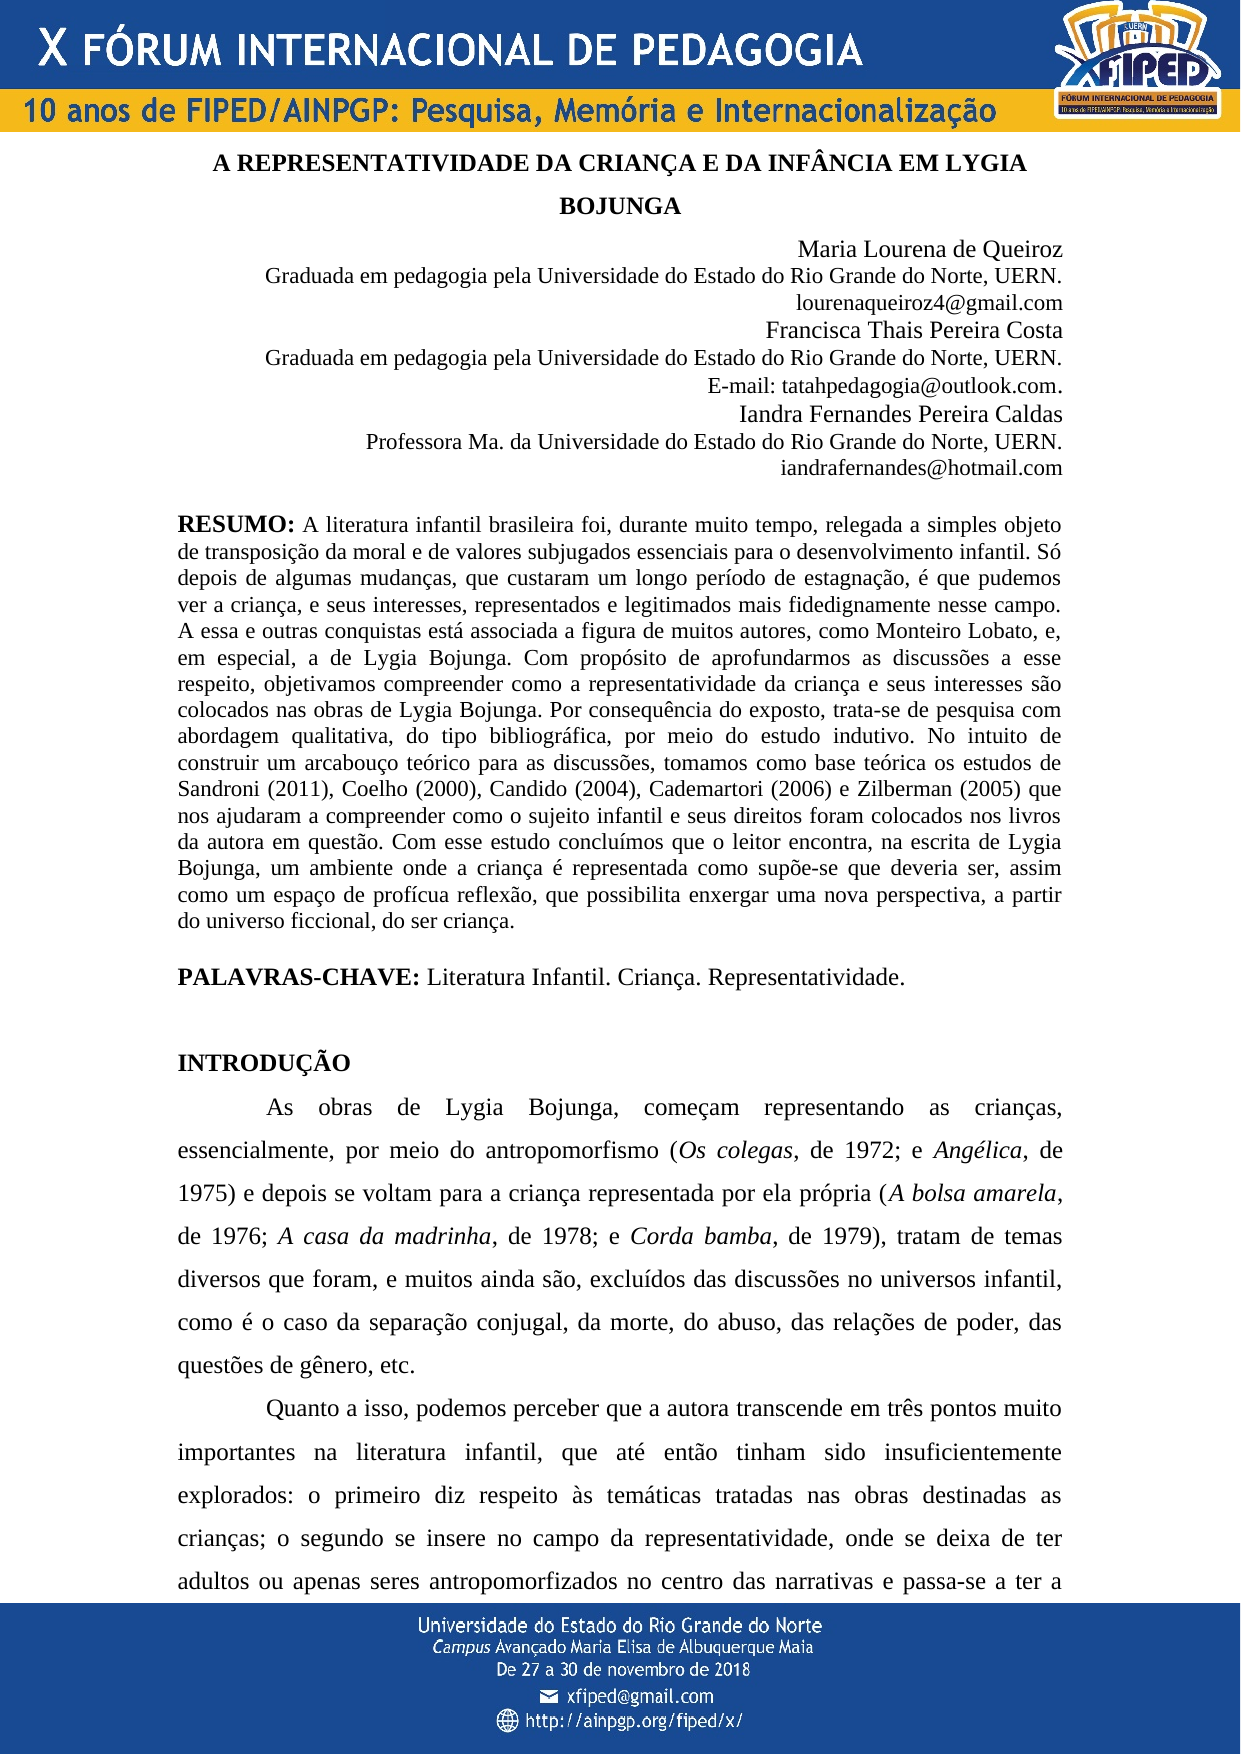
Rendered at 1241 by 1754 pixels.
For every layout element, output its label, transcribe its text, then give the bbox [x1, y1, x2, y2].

text RESUMO: A literatura infantil brasileira foi, durante muito tempo, relegada a simples objeto de transposição da moral e de valores subjugados essenciais para o desenvolvimento infantil. Só depois de algumas mudanças, que custaram um longo período de estagnação, é que pudemos ver a criança, e seus interesses, representados e legitimados mais fidedignamente nesse campo. A essa e outras conquistas está associada a figura de muitos autores, como Monteiro Lobato, e, em especial, a de Lygia Bojunga. Com propósito de aprofundarmos as discussões a esse respeito, objetivamos compreender como a representatividade da criança e seus interesses são colocados nas obras de Lygia Bojunga. Por consequência do exposto, trata-se de pesquisa com abordagem qualitativa, do tipo bibliográfica, por meio do estudo indutivo. No intuito de construir um arcabouço teórico para as discussões, tomamos como base teórica os estudos de Sandroni (2011), Coelho (2000), Candido (2004), Cademartori (2006) e Zilberman (2005) que nos ajudaram a compreender como o sujeito infantil e seus direitos foram colocados nos livros da autora em questão. Com esse estudo concluímos que o leitor encontra, na escrita de Lygia Bojunga, um ambiente onde a criança é representada como supõe-se que deveria ser, assim como um espaço de profícua reflexão, que possibilita enxergar uma nova perspectiva, a partir do universo ficcional, do ser criança. [177, 509, 1063, 933]
text INTRODUÇÃO [177, 1048, 1063, 1077]
text lourenaqueiroz4@gmail.com [177, 289, 1063, 315]
text iandrafernandes@hotmail.com [177, 454, 1063, 481]
picture [0, 0, 1241, 132]
text Maria Lourena de Queiroz [177, 234, 1063, 263]
text PALAVRAS-CHAVE: Literatura Infantil. Criança. Representatividade. [177, 962, 1063, 991]
text Graduada em pedagogia pela Universidade do Estado do Rio Grande do Norte, UERN. [177, 263, 1063, 289]
text E-mail: tatahpedagogia@outlook.com. [177, 370, 1063, 399]
text Professora Ma. da Universidade do Estado do Rio Grande do Norte, UERN. [177, 428, 1063, 454]
text Francisca Thais Pereira Costa [177, 315, 1063, 344]
text As obras de Lygia Bojunga, começam representando as crianças, essencialmente, por meio do antropomorfismo (Os colegas, de 1972; e Angélica, de 1975) e depois se voltam para a criança representada por ela própria (A bolsa amarela, de 1976; A casa da madrinha, de 1978; e Corda bamba, de 1979), tratam de temas diversos que foram, e muitos ainda são, excluídos das discussões no universos infantil, como é o caso da separação conjugal, da morte, do abuso, das relações de poder, das questões de gênero, etc. [177, 1092, 1063, 1379]
picture [0, 1603, 1241, 1754]
text A REPRESENTATIVIDADE DA CRIANÇA E DA INFÂNCIA EM LYGIA BOJUNGA [177, 148, 1063, 219]
text Iandra Fernandes Pereira Caldas [177, 399, 1063, 428]
text Graduada em pedagogia pela Universidade do Estado do Rio Grande do Norte, UERN. [177, 344, 1063, 370]
